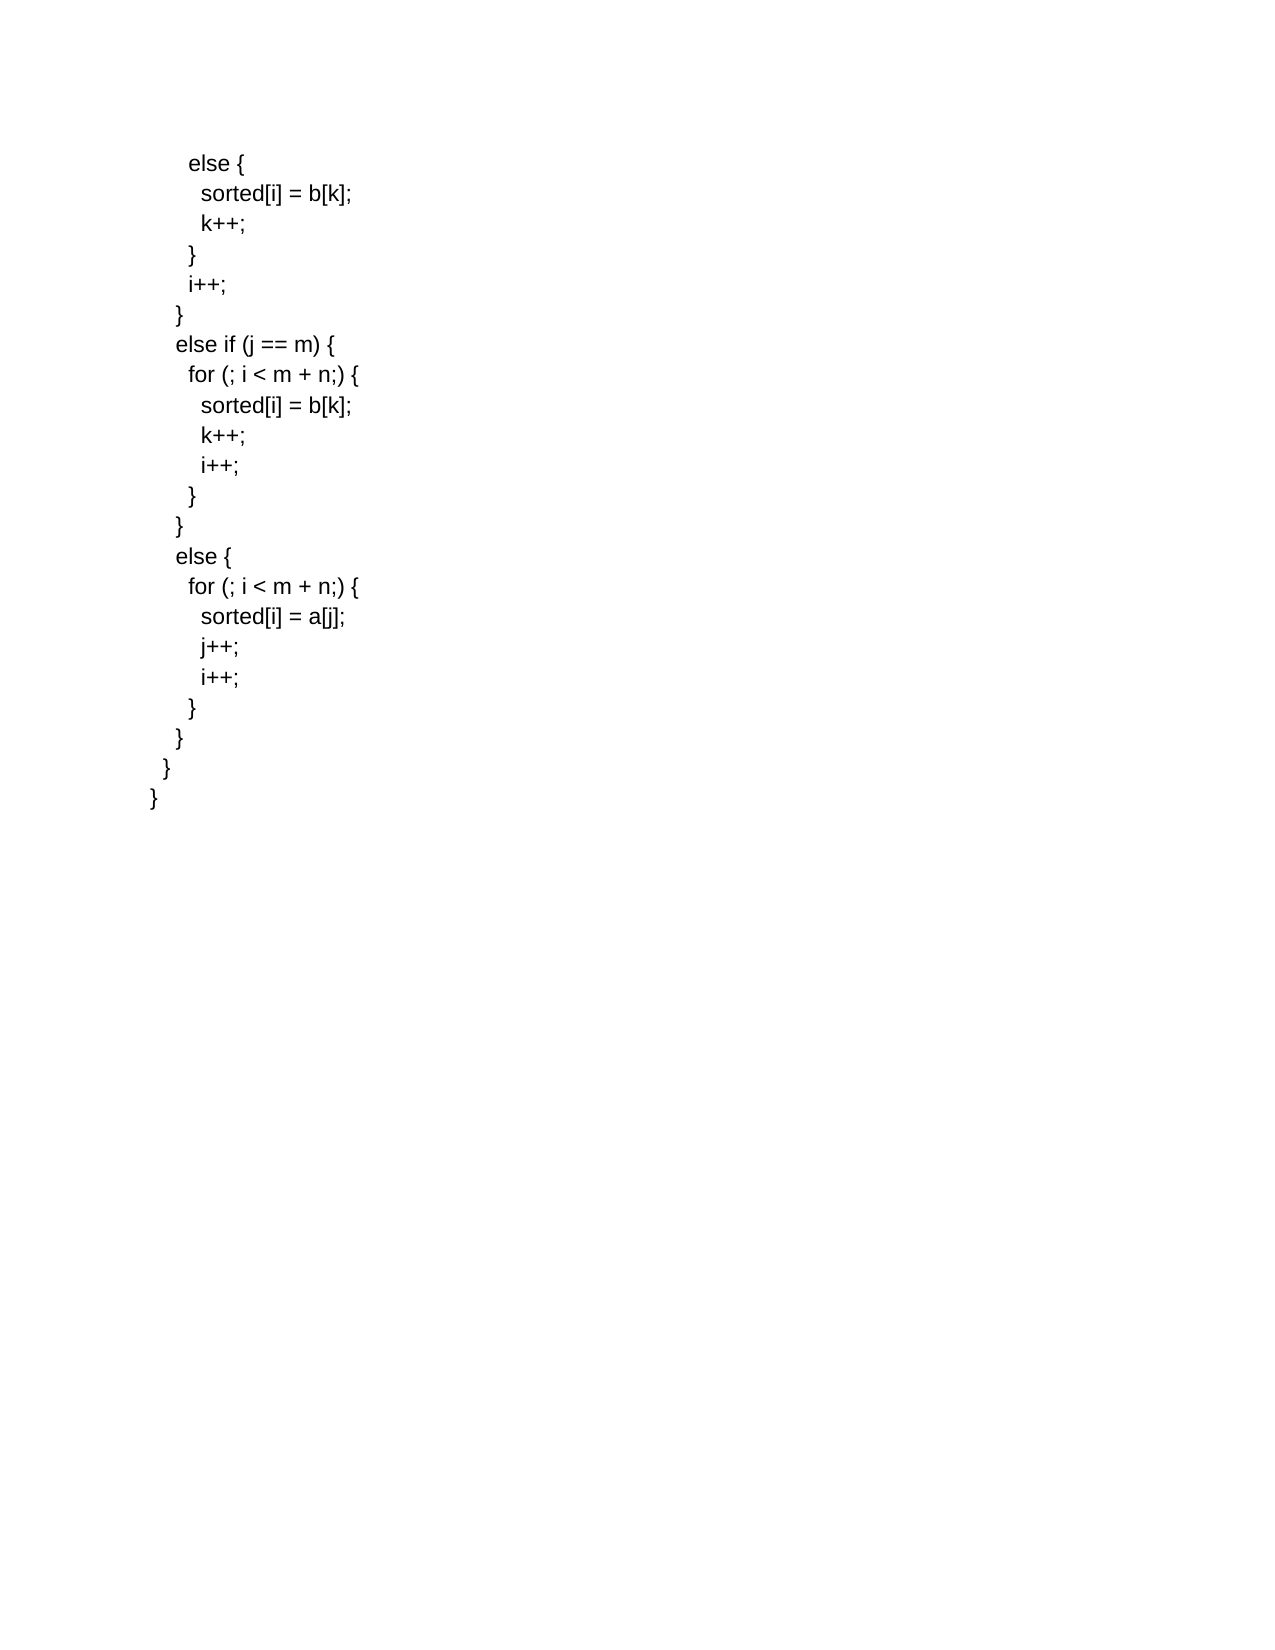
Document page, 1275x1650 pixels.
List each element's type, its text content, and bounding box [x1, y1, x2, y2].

text else { [150, 150, 1125, 176]
text i++; [150, 452, 1125, 478]
text j++; [150, 633, 1125, 660]
text } [150, 301, 1125, 327]
text i++; [150, 271, 1125, 297]
text i++; [150, 663, 1125, 690]
text else if (j == m) { [150, 331, 1125, 358]
text } [150, 482, 1125, 509]
text } [150, 241, 1125, 267]
text for (; i < m + n;) { [150, 573, 1125, 599]
text else { [150, 543, 1125, 569]
text } [150, 754, 1125, 781]
text k++; [150, 210, 1125, 237]
text } [150, 512, 1125, 539]
text sorted[i] = a[j]; [150, 603, 1125, 629]
text for (; i < m + n;) { [150, 361, 1125, 388]
text sorted[i] = b[k]; [150, 180, 1125, 207]
text k++; [150, 422, 1125, 448]
text sorted[i] = b[k]; [150, 392, 1125, 418]
text } [150, 724, 1125, 750]
text } [150, 694, 1125, 720]
text } [150, 784, 1125, 811]
